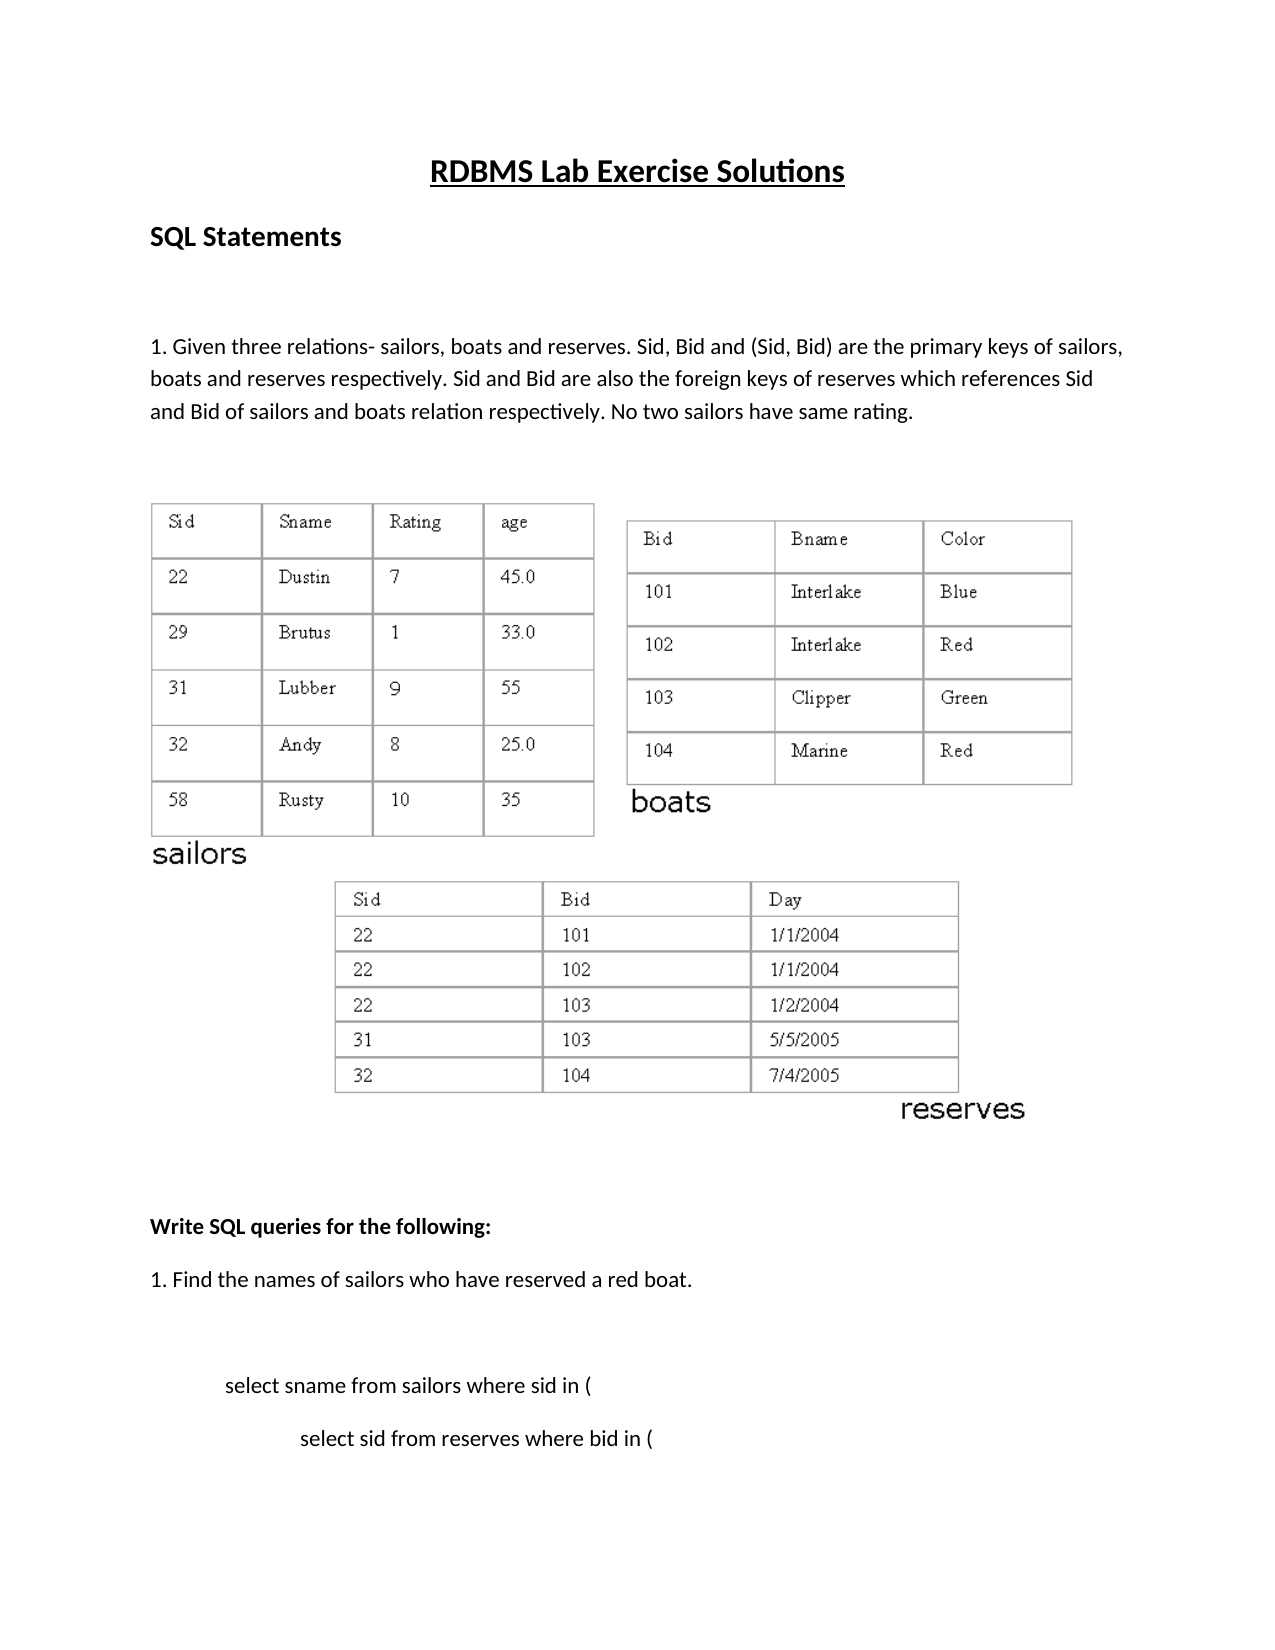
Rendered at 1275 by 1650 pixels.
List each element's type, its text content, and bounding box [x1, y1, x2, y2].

text select sname from sailors where sid in ( [225, 1371, 1125, 1399]
text 1. Find the names of sailors who have reserved a red boat. [150, 1265, 1125, 1293]
text RDBMS Lab Exercise Solutions [150, 150, 1125, 191]
text select sid from reserves where bid in ( [225, 1424, 1125, 1452]
text SQL Statements [150, 218, 1125, 253]
text Write SQL queries for the following: [150, 1212, 1125, 1240]
picture [150, 502, 1090, 1135]
text 1. Given three relations- sailors, boats and reserves. Sid, Bid and (Sid, Bid) are the primary keys of sailors, boats and reserves respectively. Sid and Bid are also the foreign keys of reserves which references Sid and Bid of sailors and boats relation respectively. No two sailors have same rating. [150, 332, 1125, 425]
